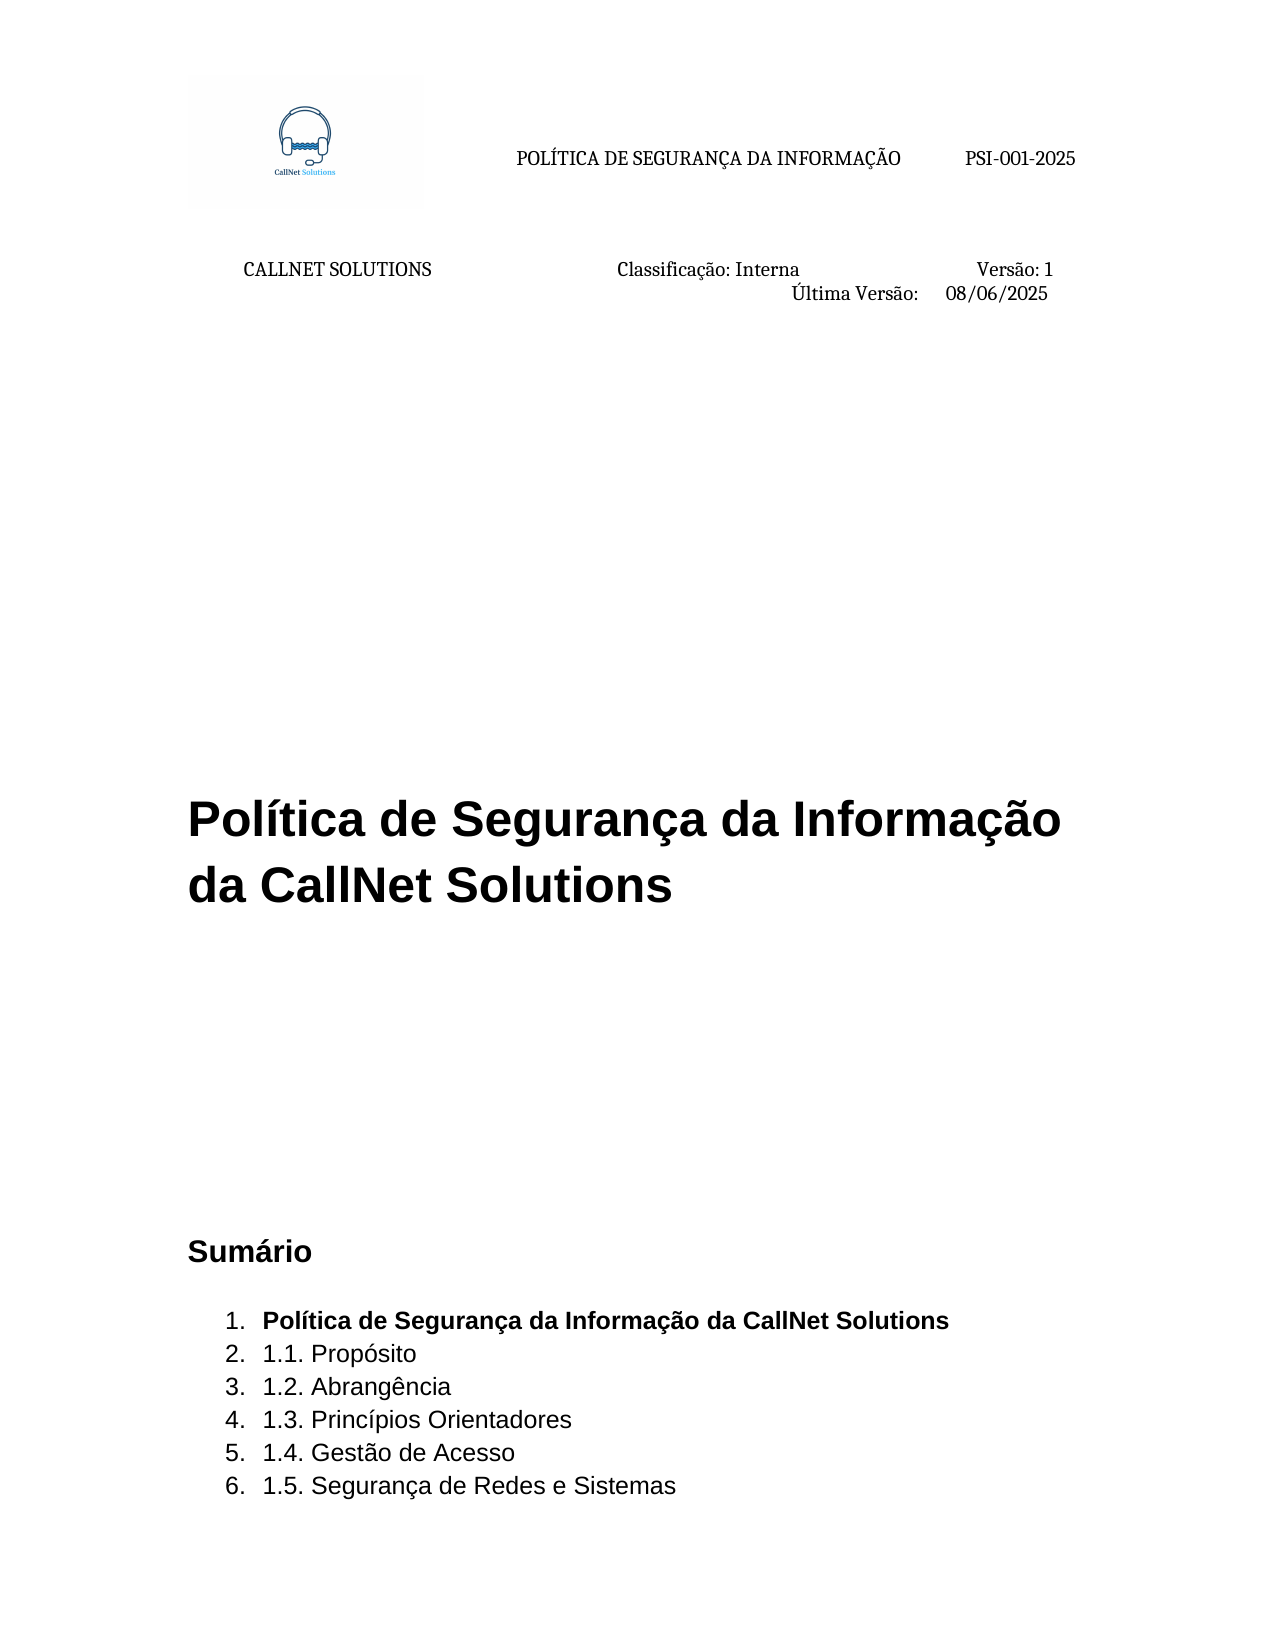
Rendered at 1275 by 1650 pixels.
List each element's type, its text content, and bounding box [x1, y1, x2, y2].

list 1.1. Propósito [225, 1339, 1087, 1367]
list 1.2. Abrangência [225, 1372, 1087, 1400]
list 1.5. Segurança de Redes e Sistemas [225, 1471, 1087, 1499]
list Política de Segurança da Informação da CallNet Solutions [225, 1306, 1087, 1334]
subtitle Sumário [187, 1233, 1087, 1269]
list 1.3. Princípios Orientadores [225, 1405, 1087, 1433]
list 1.4. Gestão de Acesso [225, 1438, 1087, 1466]
picture [187, 75, 424, 209]
subtitle Política de Segurança da Informação da CallNet Solutions [187, 789, 1087, 913]
